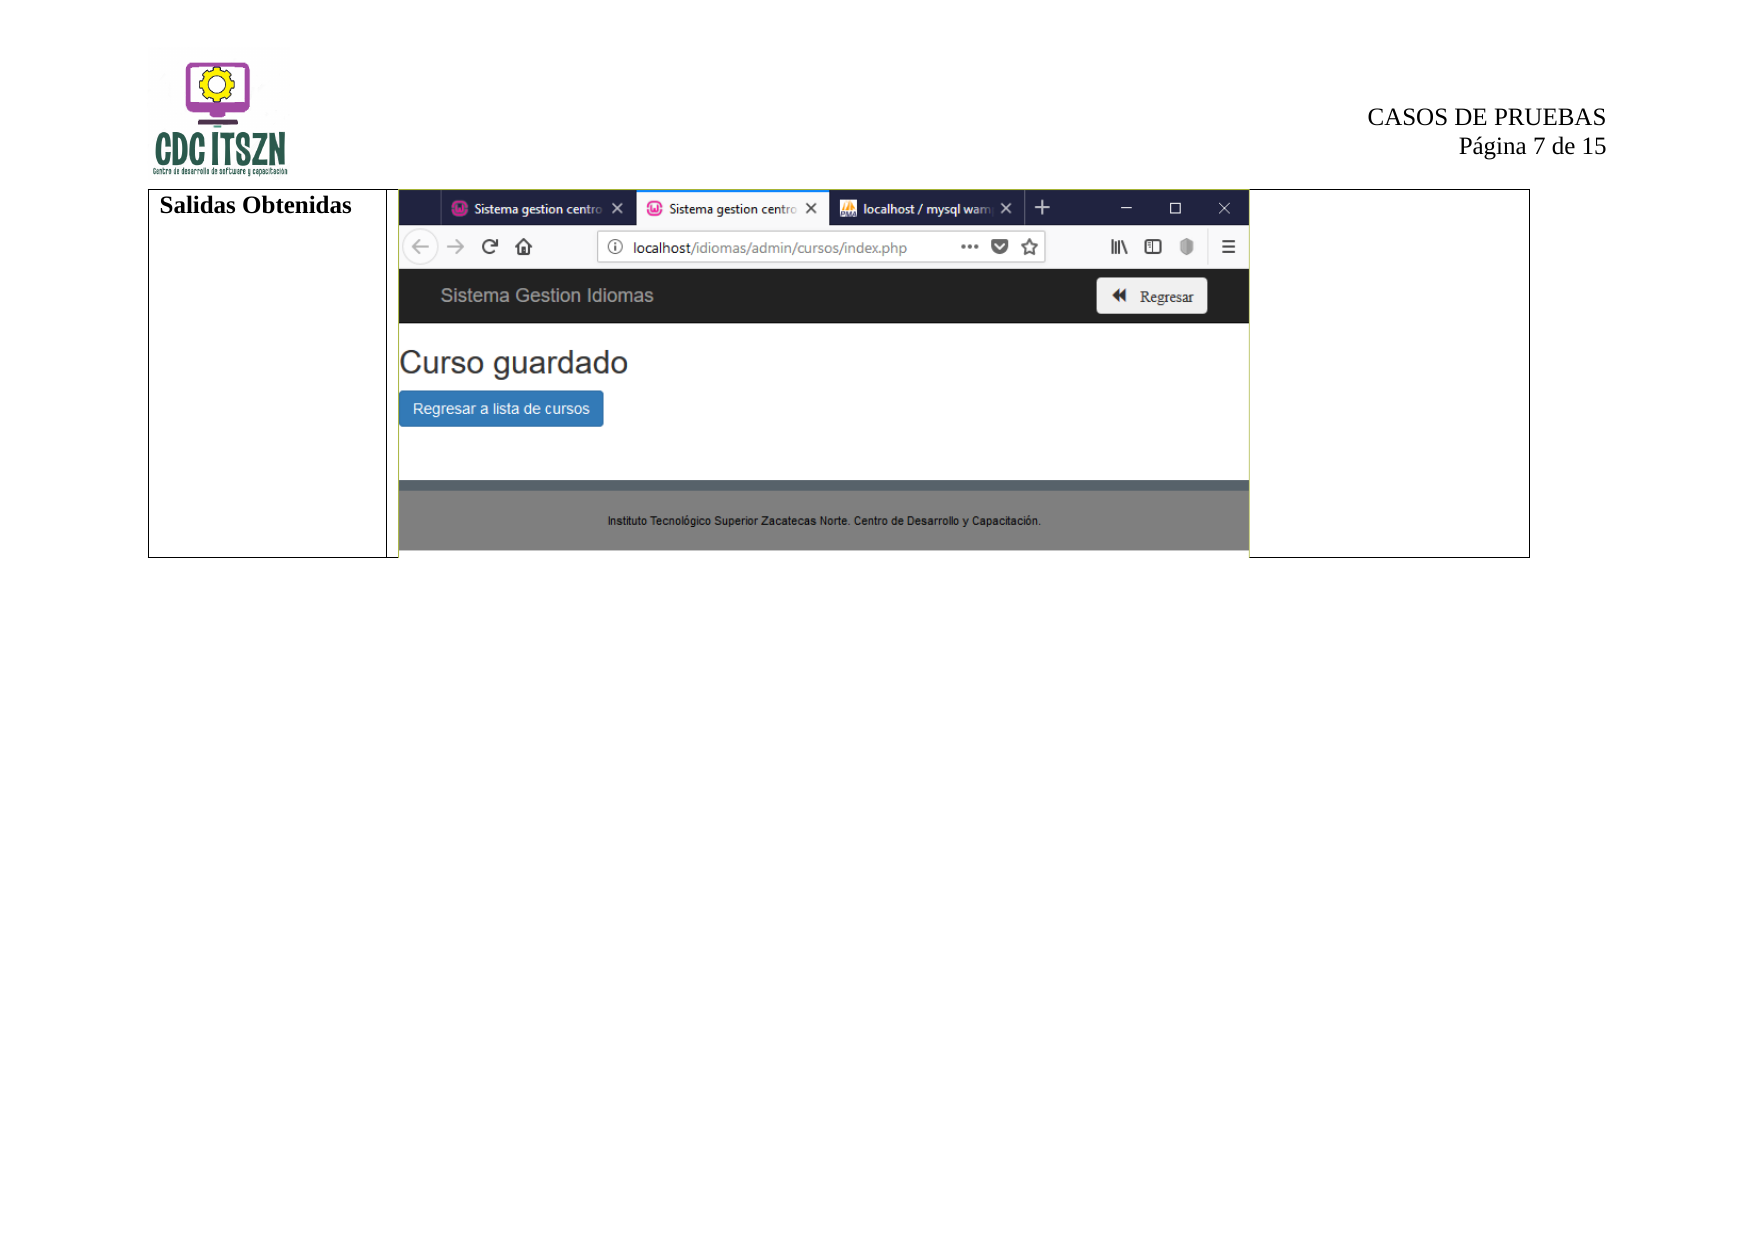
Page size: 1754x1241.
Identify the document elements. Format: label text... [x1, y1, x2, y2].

table_cell [387, 190, 398, 557]
table_cell Salidas Obtenidas [149, 190, 386, 557]
table_cell [1250, 190, 1529, 557]
picture [147, 47, 290, 180]
picture [398, 189, 1250, 558]
